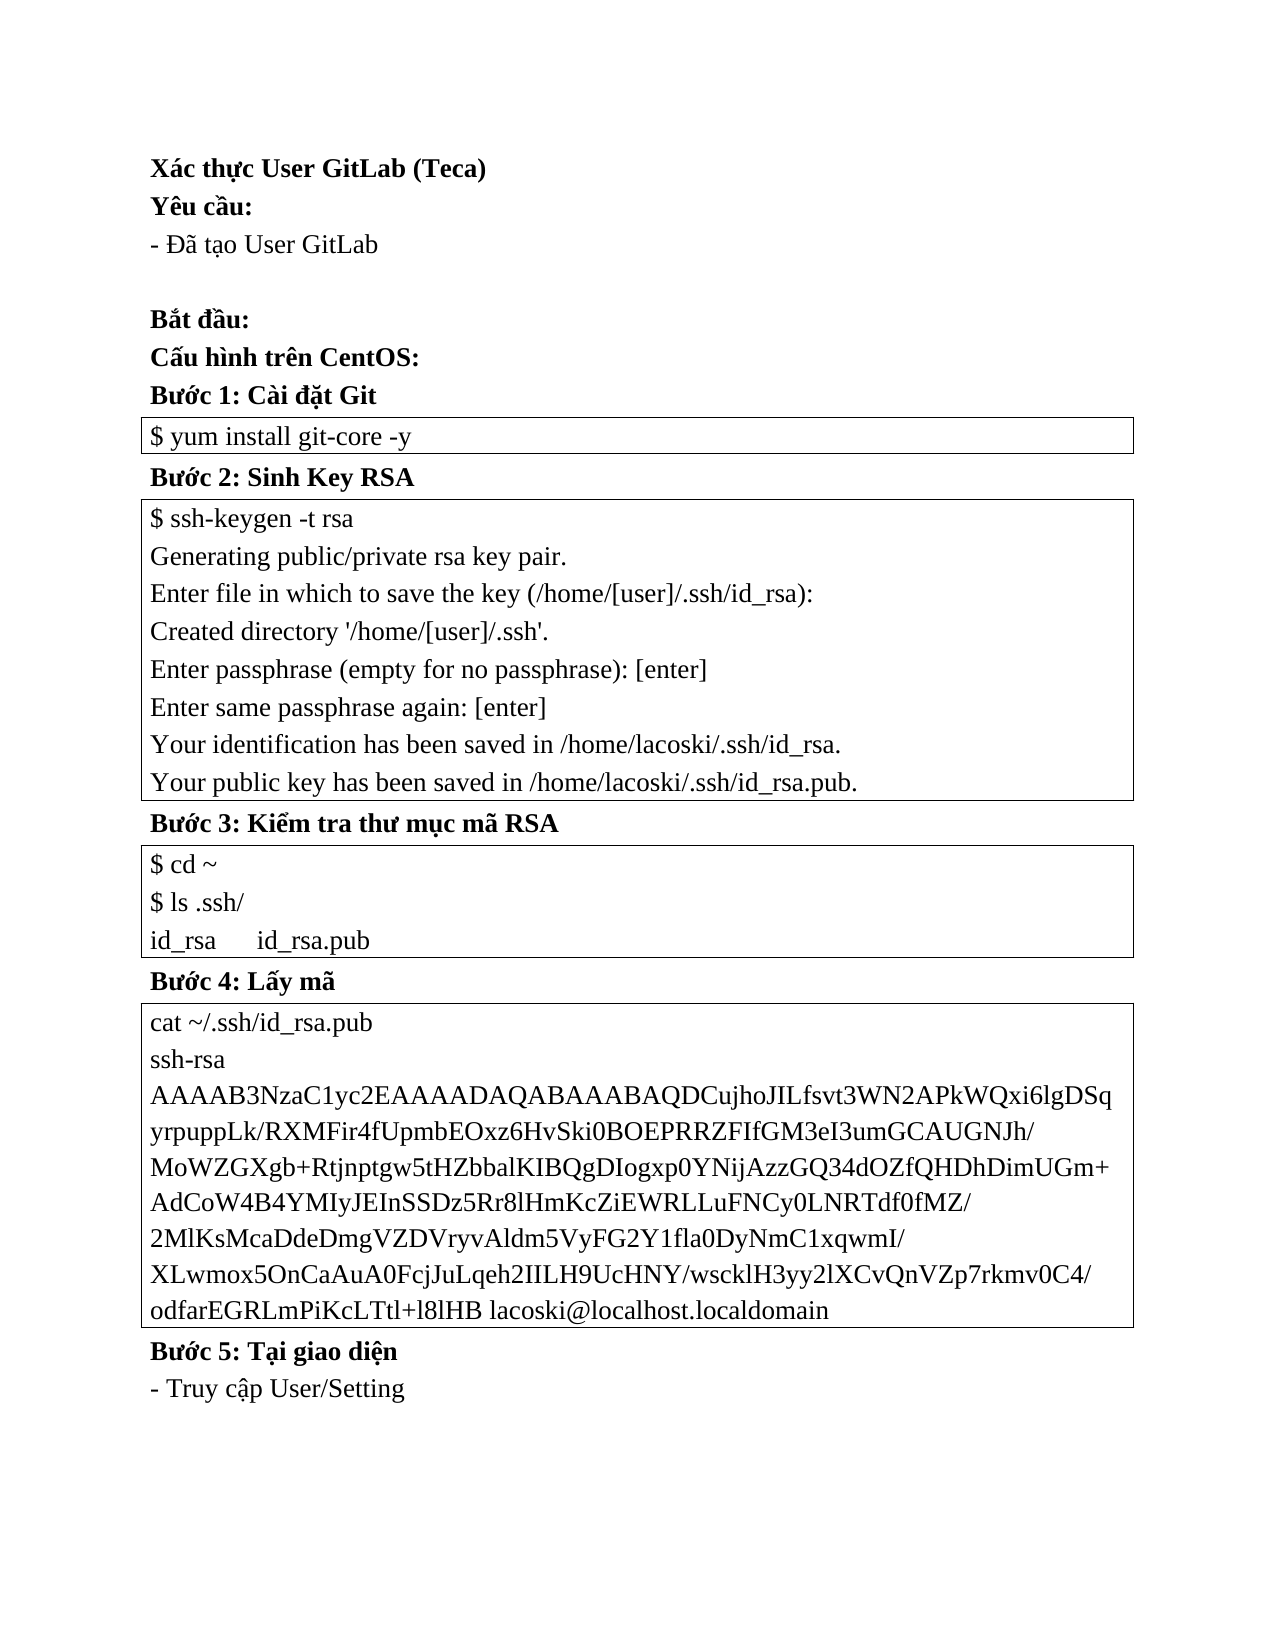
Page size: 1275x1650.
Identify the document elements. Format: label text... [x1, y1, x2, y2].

text Bước 2: Sinh Key RSA [150, 461, 1125, 492]
text id_rsa id_rsa.pub [142, 921, 1133, 957]
text $ cd ~ [142, 846, 1133, 879]
text Enter file in which to save the key (/home/[user]/.ssh/id_rsa): [142, 574, 1133, 608]
text Your identification has been saved in /home/lacoski/.ssh/id_rsa. [142, 726, 1133, 760]
text $ yum install git-core -y [142, 418, 1133, 453]
text cat ~/.ssh/id_rsa.pub [142, 1004, 1133, 1037]
text - Đã tạo User GitLab [150, 228, 1125, 259]
text Created directory '/home/[user]/.ssh'. [142, 612, 1133, 646]
text Enter passphrase (empty for no passphrase): [enter] [142, 650, 1133, 684]
text Your public key has been saved in /home/lacoski/.ssh/id_rsa.pub. [142, 763, 1133, 800]
text Xác thực User GitLab (Teca) [150, 152, 1125, 183]
text Cấu hình trên CentOS: [150, 341, 1125, 372]
text Bước 5: Tại giao diện [150, 1335, 1125, 1366]
text $ ssh-keygen -t rsa [142, 500, 1133, 533]
text Generating public/private rsa key pair. [142, 536, 1133, 571]
text Bước 1: Cài đặt Git [150, 379, 1125, 410]
text Bắt đầu: [150, 303, 1125, 334]
text Bước 3: Kiểm tra thư mục mã RSA [150, 807, 1125, 838]
text Bước 4: Lấy mã [150, 965, 1125, 996]
text Yêu cầu: [150, 190, 1125, 221]
text $ ls .ssh/ [142, 883, 1133, 917]
text Enter same passphrase again: [enter] [142, 688, 1133, 722]
text - Truy cập User/Setting [150, 1372, 1125, 1404]
text ssh-rsa AAAAB3NzaC1yc2EAAAADAQABAAABAQDCujhoJILfsvt3WN2APkWQxi6lgDSqyrpuppLk/RXMFir4fUpmbEOxz6HvSki0BOEPRRZFIfGM3eI3umGCAUGNJh/MoWZGXgb+Rtjnptgw5tHZbbalKIBQgDIogxp0YNijAzzGQ34dOZfQHDhDimUGm+AdCoW4B4YMIyJEInSSDz5Rr8lHmKcZiEWRLLuFNCy0LNRTdf0fMZ/2MlKsMcaDdeDmgVZDVryvAldm5VyFG2Y1fla0DyNmC1xqwmI/XLwmox5OnCaAuA0FcjJuLqeh2IILH9UcHNY/wscklH3yy2lXCvQnVZp7rkmv0C4/odfarEGRLmPiKcLTtl+l8lHB lacoski@localhost.localdomain [142, 1041, 1133, 1327]
